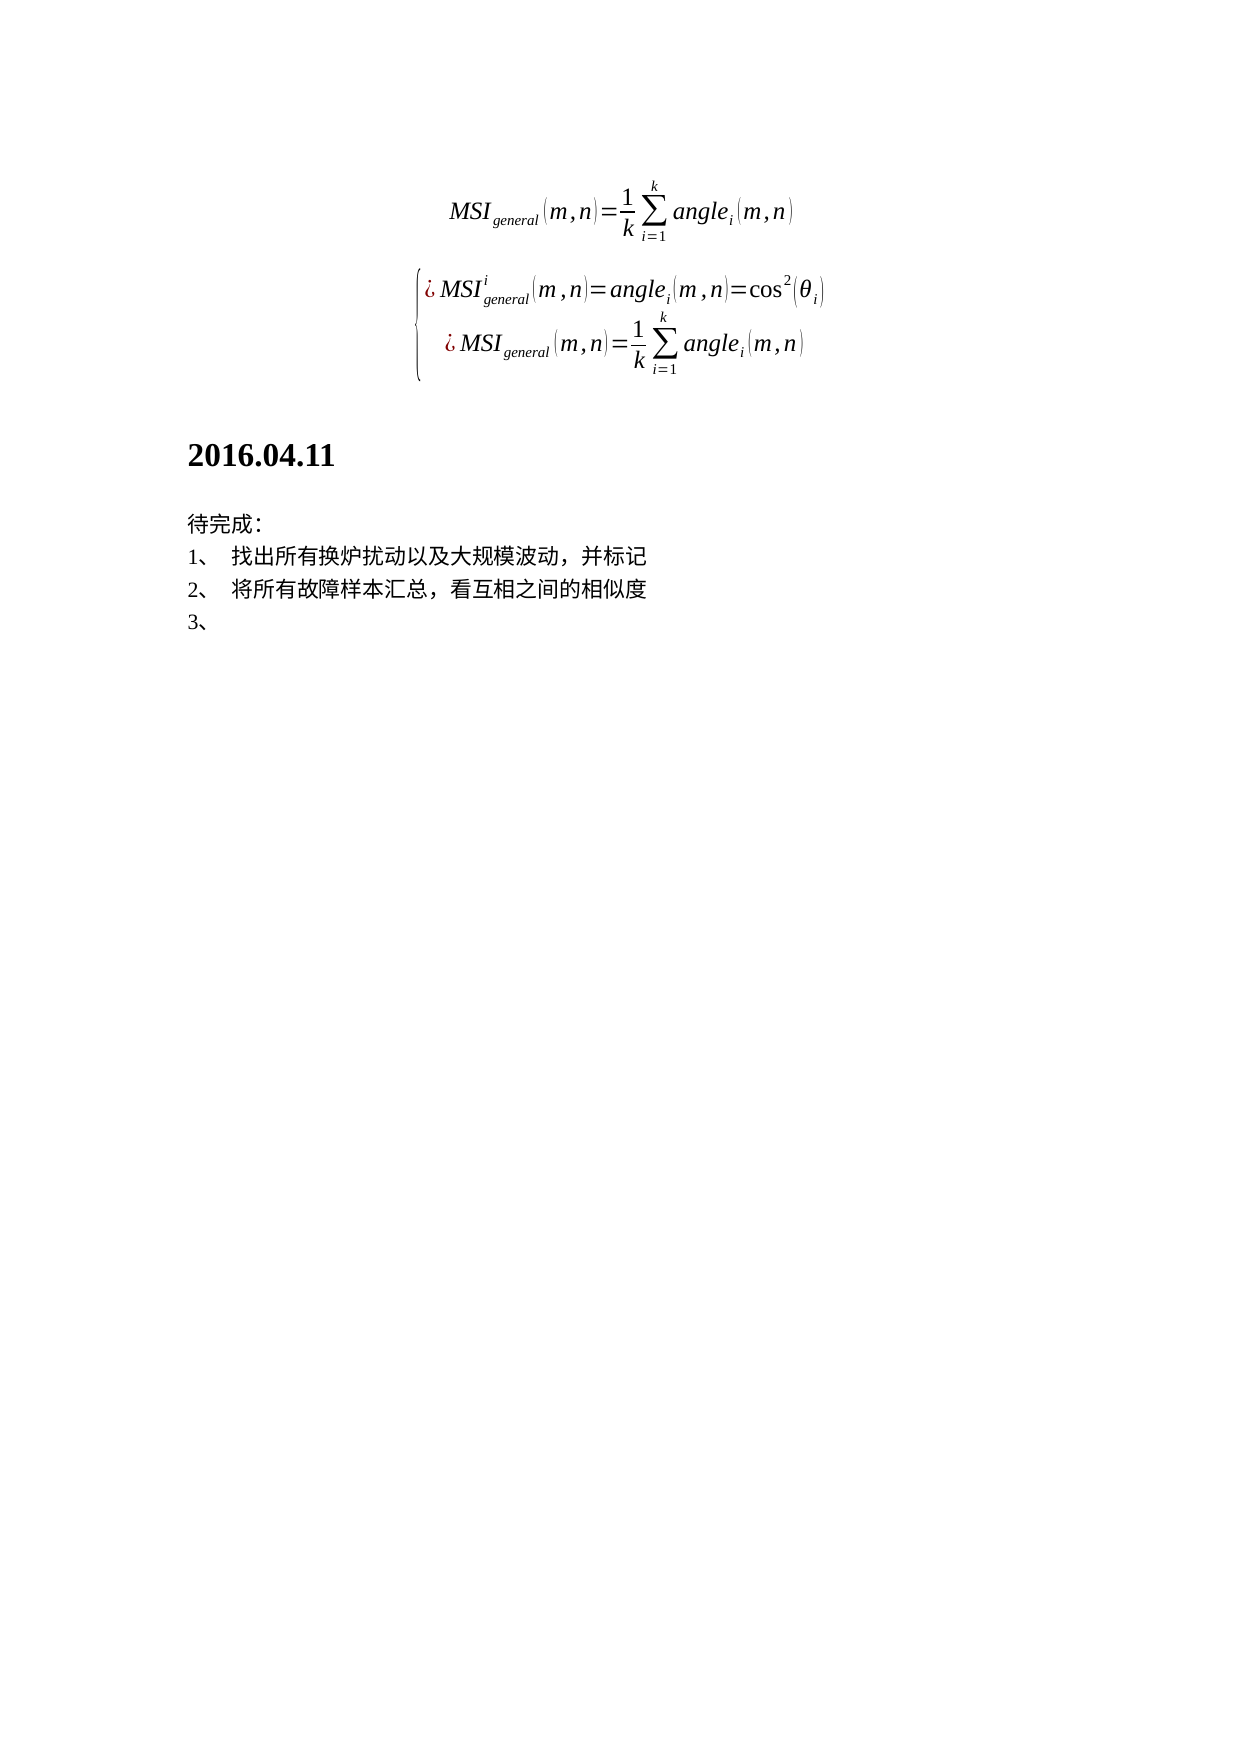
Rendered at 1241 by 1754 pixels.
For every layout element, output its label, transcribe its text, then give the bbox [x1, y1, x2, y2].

subtitle 2016.04.11 [187, 422, 1053, 487]
list 找出所有换炉扰动以及大规模波动，并标记 [187, 539, 1053, 571]
list 将所有故障样本汇总，看互相之间的相似度 [187, 571, 1053, 604]
text 待完成： [187, 506, 1053, 539]
